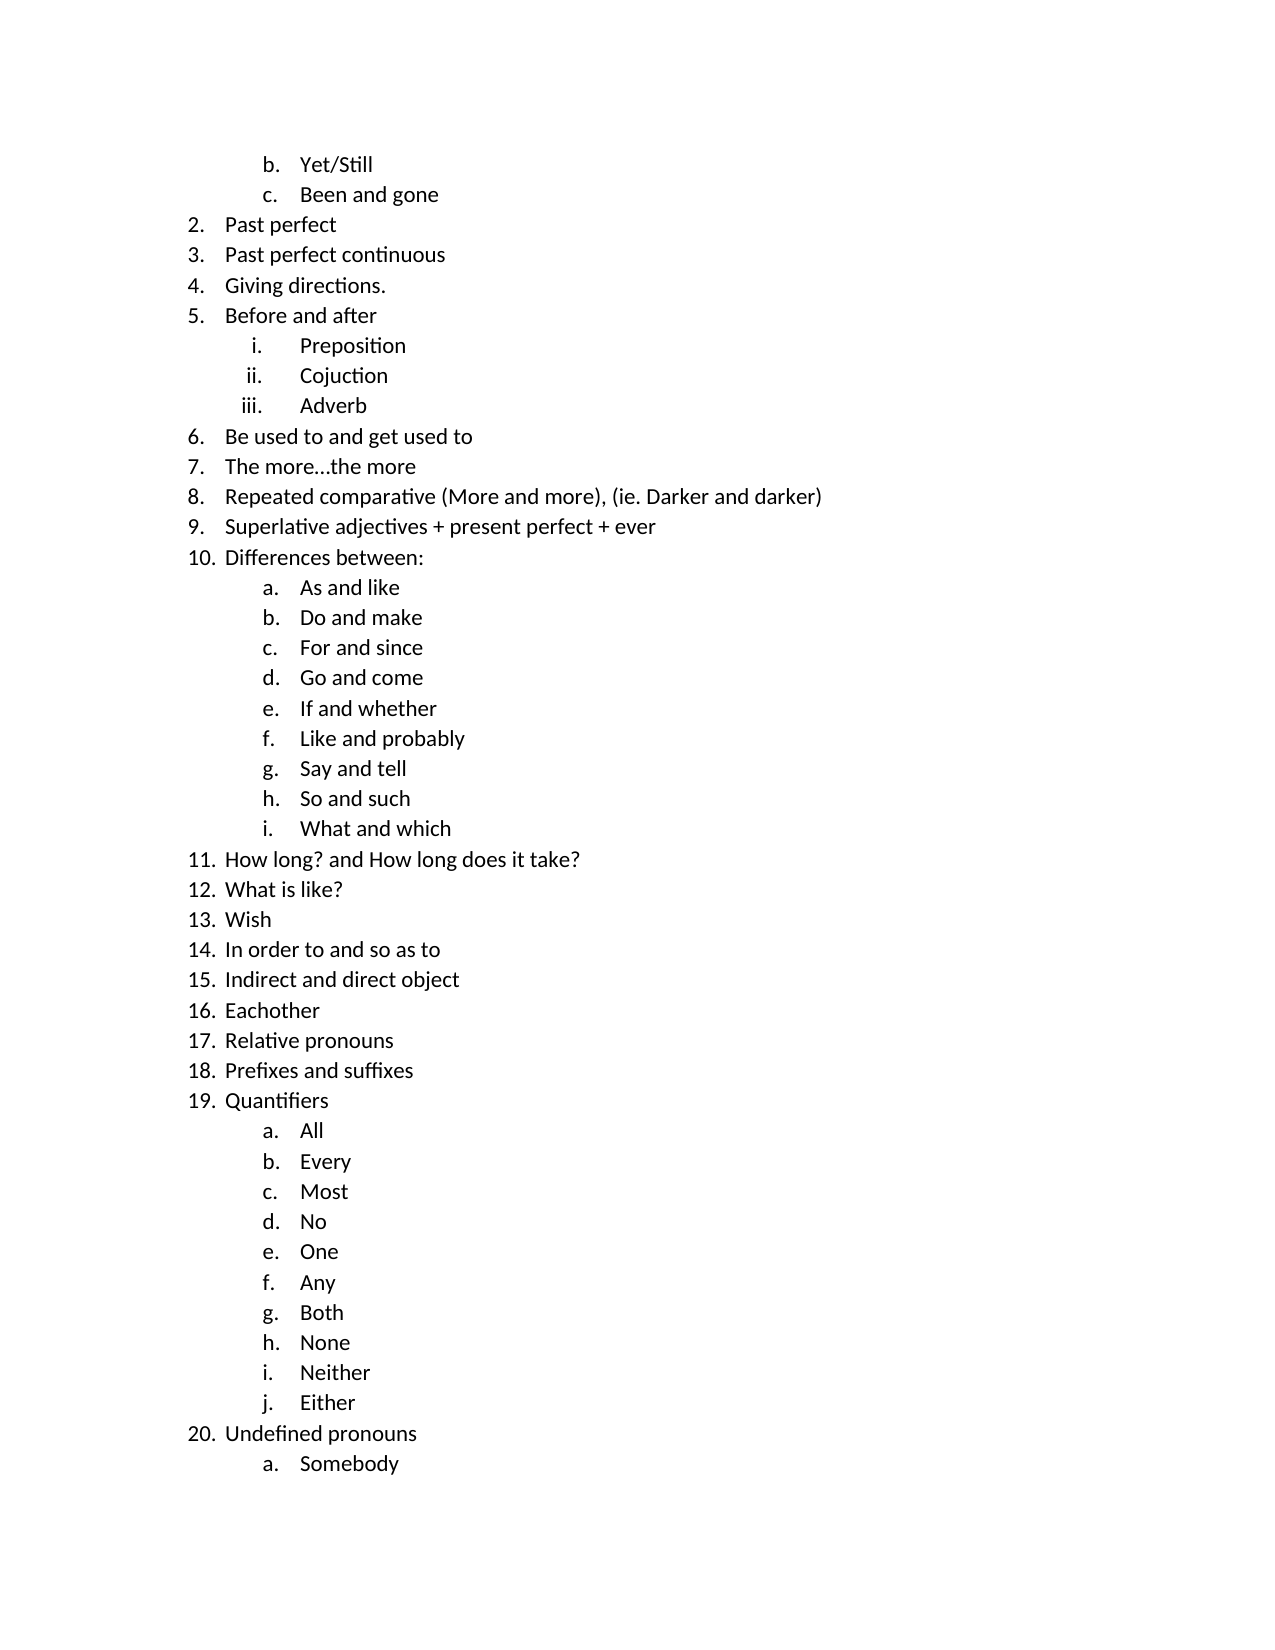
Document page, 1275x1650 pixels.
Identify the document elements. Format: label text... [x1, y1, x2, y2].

list Giving directions. [187, 271, 1125, 299]
list How long? and How long does it take? [187, 845, 1125, 873]
list No [262, 1207, 1125, 1235]
list The more…the more [187, 452, 1125, 480]
list If and whether [262, 694, 1125, 722]
list What is like? [187, 875, 1125, 903]
list Relative pronouns [187, 1026, 1125, 1054]
list Most [262, 1177, 1125, 1205]
list As and like [262, 573, 1125, 601]
list None [262, 1328, 1125, 1356]
list Indirect and direct object [187, 966, 1125, 994]
list Wish [187, 905, 1125, 933]
list Any [262, 1268, 1125, 1296]
list Either [262, 1388, 1125, 1417]
list Prefixes and suffixes [187, 1056, 1125, 1084]
list So and such [262, 784, 1125, 812]
list Eachother [187, 996, 1125, 1024]
list Somebody [262, 1449, 1125, 1477]
list Go and come [262, 663, 1125, 692]
list Be used to and get used to [187, 422, 1125, 450]
list Been and gone [262, 180, 1125, 208]
list What and which [262, 814, 1125, 843]
list In order to and so as to [187, 935, 1125, 963]
list All [262, 1117, 1125, 1145]
list Say and tell [262, 754, 1125, 782]
list Every [262, 1147, 1125, 1175]
list Quantifiers [187, 1086, 1125, 1114]
list Past perfect [187, 210, 1125, 238]
list Past perfect continuous [187, 241, 1125, 269]
list Like and probably [262, 724, 1125, 752]
list Preposition [262, 331, 1125, 359]
list Yet/Still [262, 150, 1125, 178]
list Cojuction [262, 361, 1125, 389]
list Superlative adjectives + present perfect + ever [187, 512, 1125, 541]
list Differences between: [187, 543, 1125, 571]
list Neither [262, 1358, 1125, 1386]
list Both [262, 1298, 1125, 1326]
list One [262, 1237, 1125, 1266]
list Before and after [187, 301, 1125, 329]
list Undefined pronouns [187, 1419, 1125, 1447]
list Adverb [262, 392, 1125, 420]
list Repeated comparative (More and more), (ie. Darker and darker) [187, 482, 1125, 510]
list Do and make [262, 603, 1125, 631]
list For and since [262, 633, 1125, 661]
